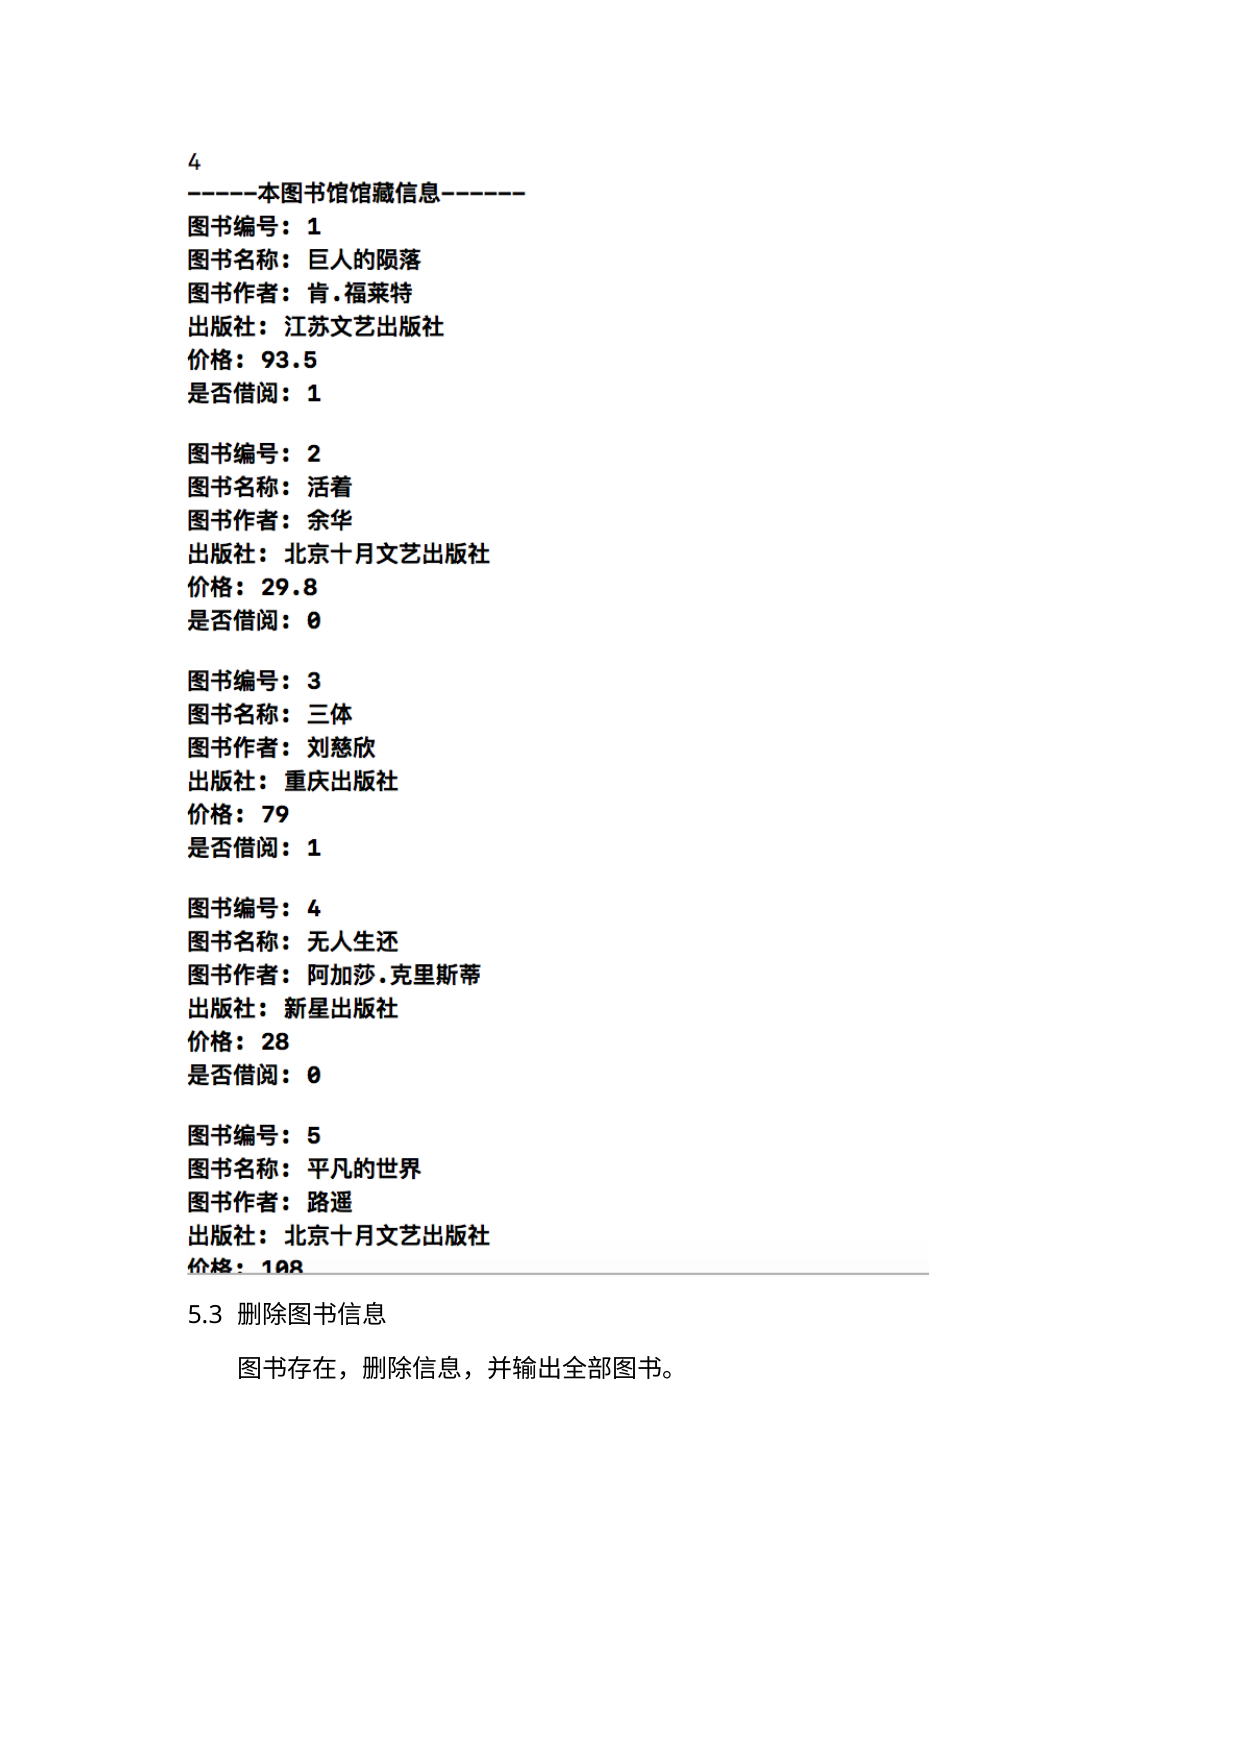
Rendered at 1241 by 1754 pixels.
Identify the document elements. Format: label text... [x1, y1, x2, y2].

picture [187, 150, 929, 1277]
list 删除图书信息 [187, 1294, 1053, 1330]
text 图书存在，删除信息，并输出全部图书。 [187, 1348, 1053, 1385]
